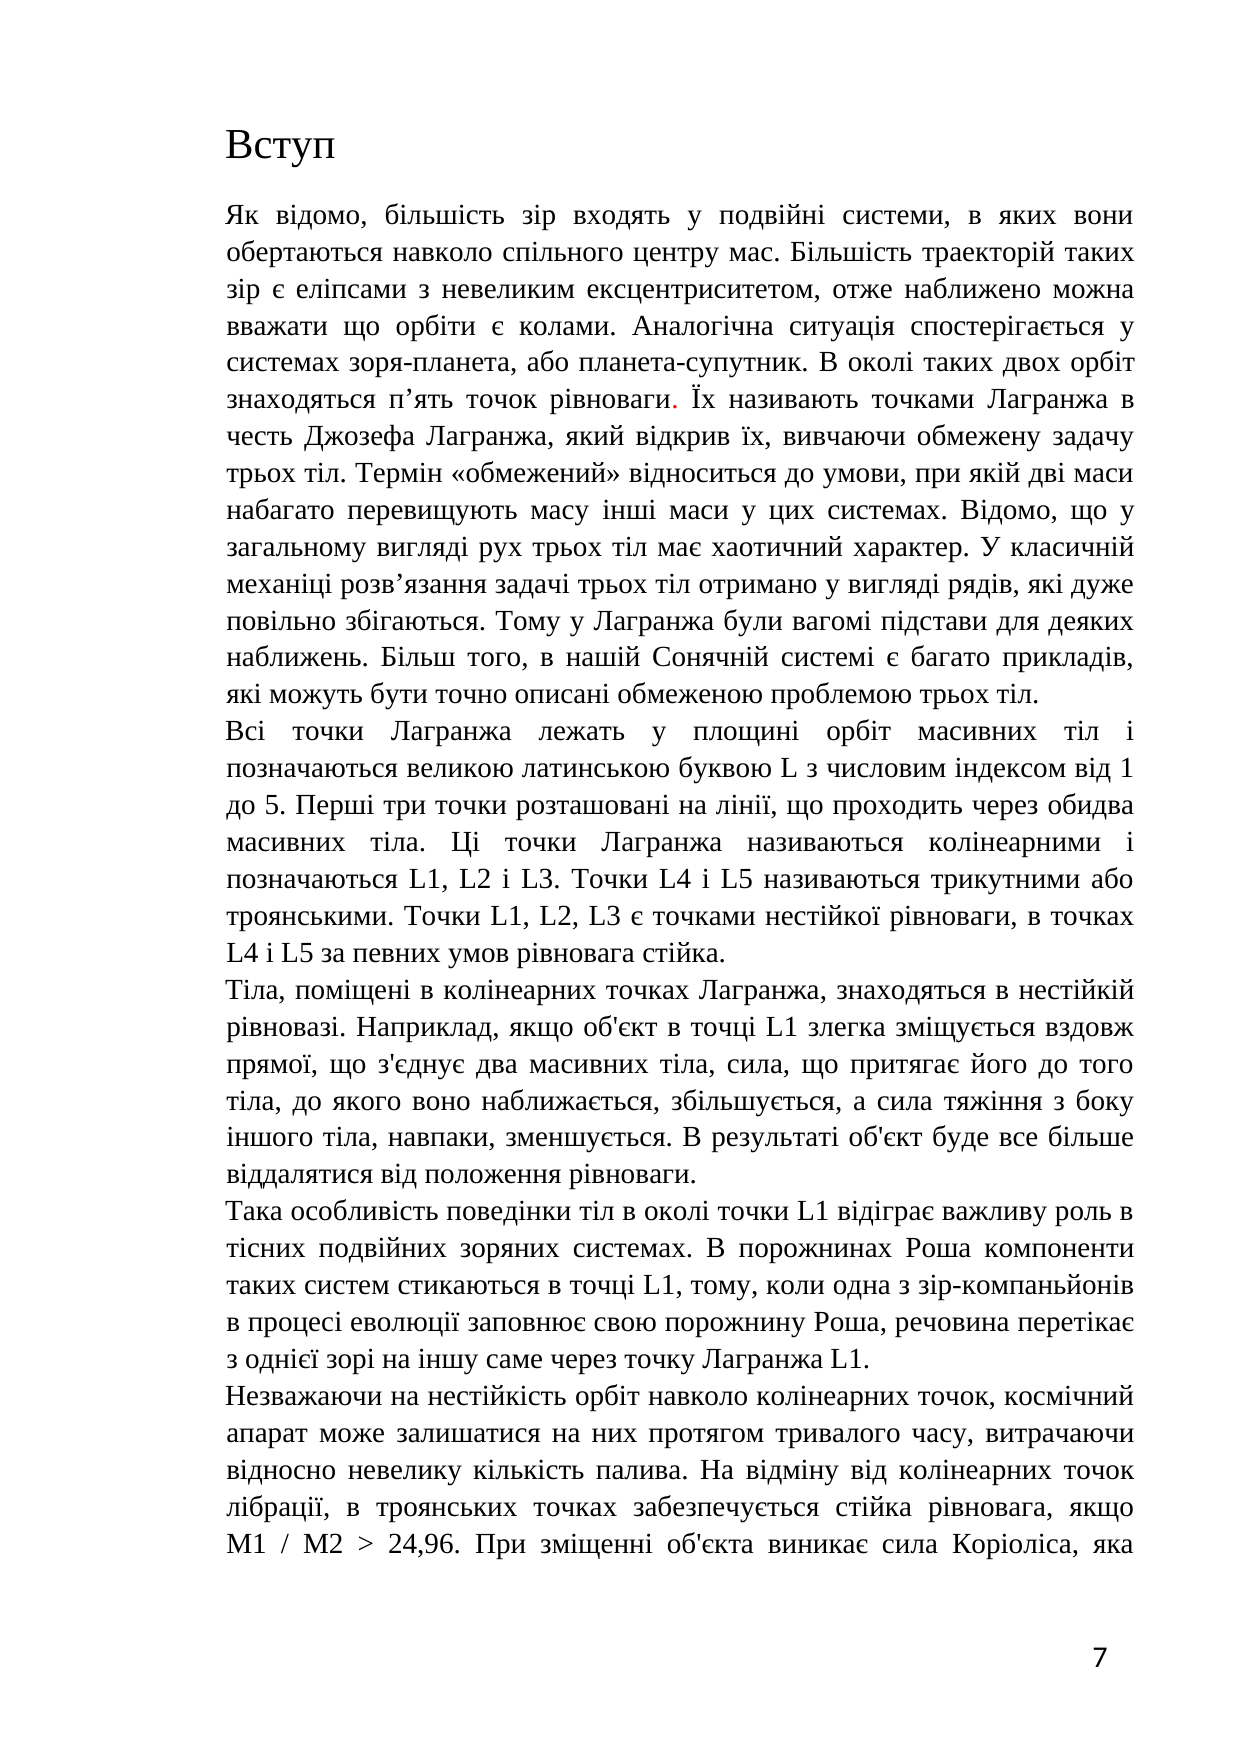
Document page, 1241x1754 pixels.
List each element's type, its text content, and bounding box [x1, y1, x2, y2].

text Всі точки Лагранжа лежать у площині орбіт масивних тіл і позначаються великою латинською буквою L з числовим індексом від 1 до 5. Перші три точки розташовані на лінії, що проходить через обидва масивних тіла. Ці точки Лагранжа називаються колінеарними і позначаються L1, L2 і L3. Точки L4 і L5 називаються трикутними або троянськими. Точки L1, L2, L3 є точками нестійкої рівноваги, в точках L4 і L5 за певних умов рівновага стійка. [225, 713, 1135, 968]
text Як відомо, більшість зір входять у подвійні системи, в яких вони обертаються навколо спільного центру мас. Більшість траекторій таких зір є еліпсами з невеликим ексцентриситетом, отже наближено можна вважати що орбіти є колами. Аналогічна ситуація спостерігається у системах зоря-планета, або планета-супутник. В околі таких двох орбіт знаходяться п’ять точок рівноваги. Їх називають точками Лагранжа в честь Джозефа Лагранжа, який відкрив їх, вивчаючи обмежену задачу трьох тіл. Термін «обмежений» відноситься до умови, при якій дві маси набагато перевищують масу інші маси у цих системах. Відомо, що у загальному вигляді рух трьох тіл має хаотичний характер. У класичній механіці розв’язання задачі трьох тіл отримано у вигляді рядів, які дуже повільно збігаються. Тому у Лагранжа були вагомі підстави для деяких наближень. Більш того, в нашій Сонячній системі є багато прикладів, які можуть бути точно описані обмеженою проблемою трьох тіл. [225, 197, 1135, 710]
text Тіла, поміщені в колінеарних точках Лагранжа, знаходяться в нестійкій рівновазі. Наприклад, якщо об'єкт в точці L1 злегка зміщується вздовж прямої, що з'єднує два масивних тіла, сила, що притягає його до того тіла, до якого воно наближається, збільшується, а сила тяжіння з боку іншого тіла, навпаки, зменшується. В результаті об'єкт буде все більше віддалятися від положення рівноваги. [225, 972, 1135, 1190]
subtitle Вступ [225, 118, 1107, 168]
text Така особливість поведінки тіл в околі точки L1 відіграє важливу роль в тісних подвійних зоряних системах. В порожнинах Роша компоненти таких систем стикаються в точці L1, тому, коли одна з зір-компаньйонів в процесі еволюції заповнює свою порожнину Роша, речовина перетікає з однієї зорі на іншу саме через точку Лагранжа L1. [225, 1193, 1135, 1374]
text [225, 1378, 1135, 1559]
